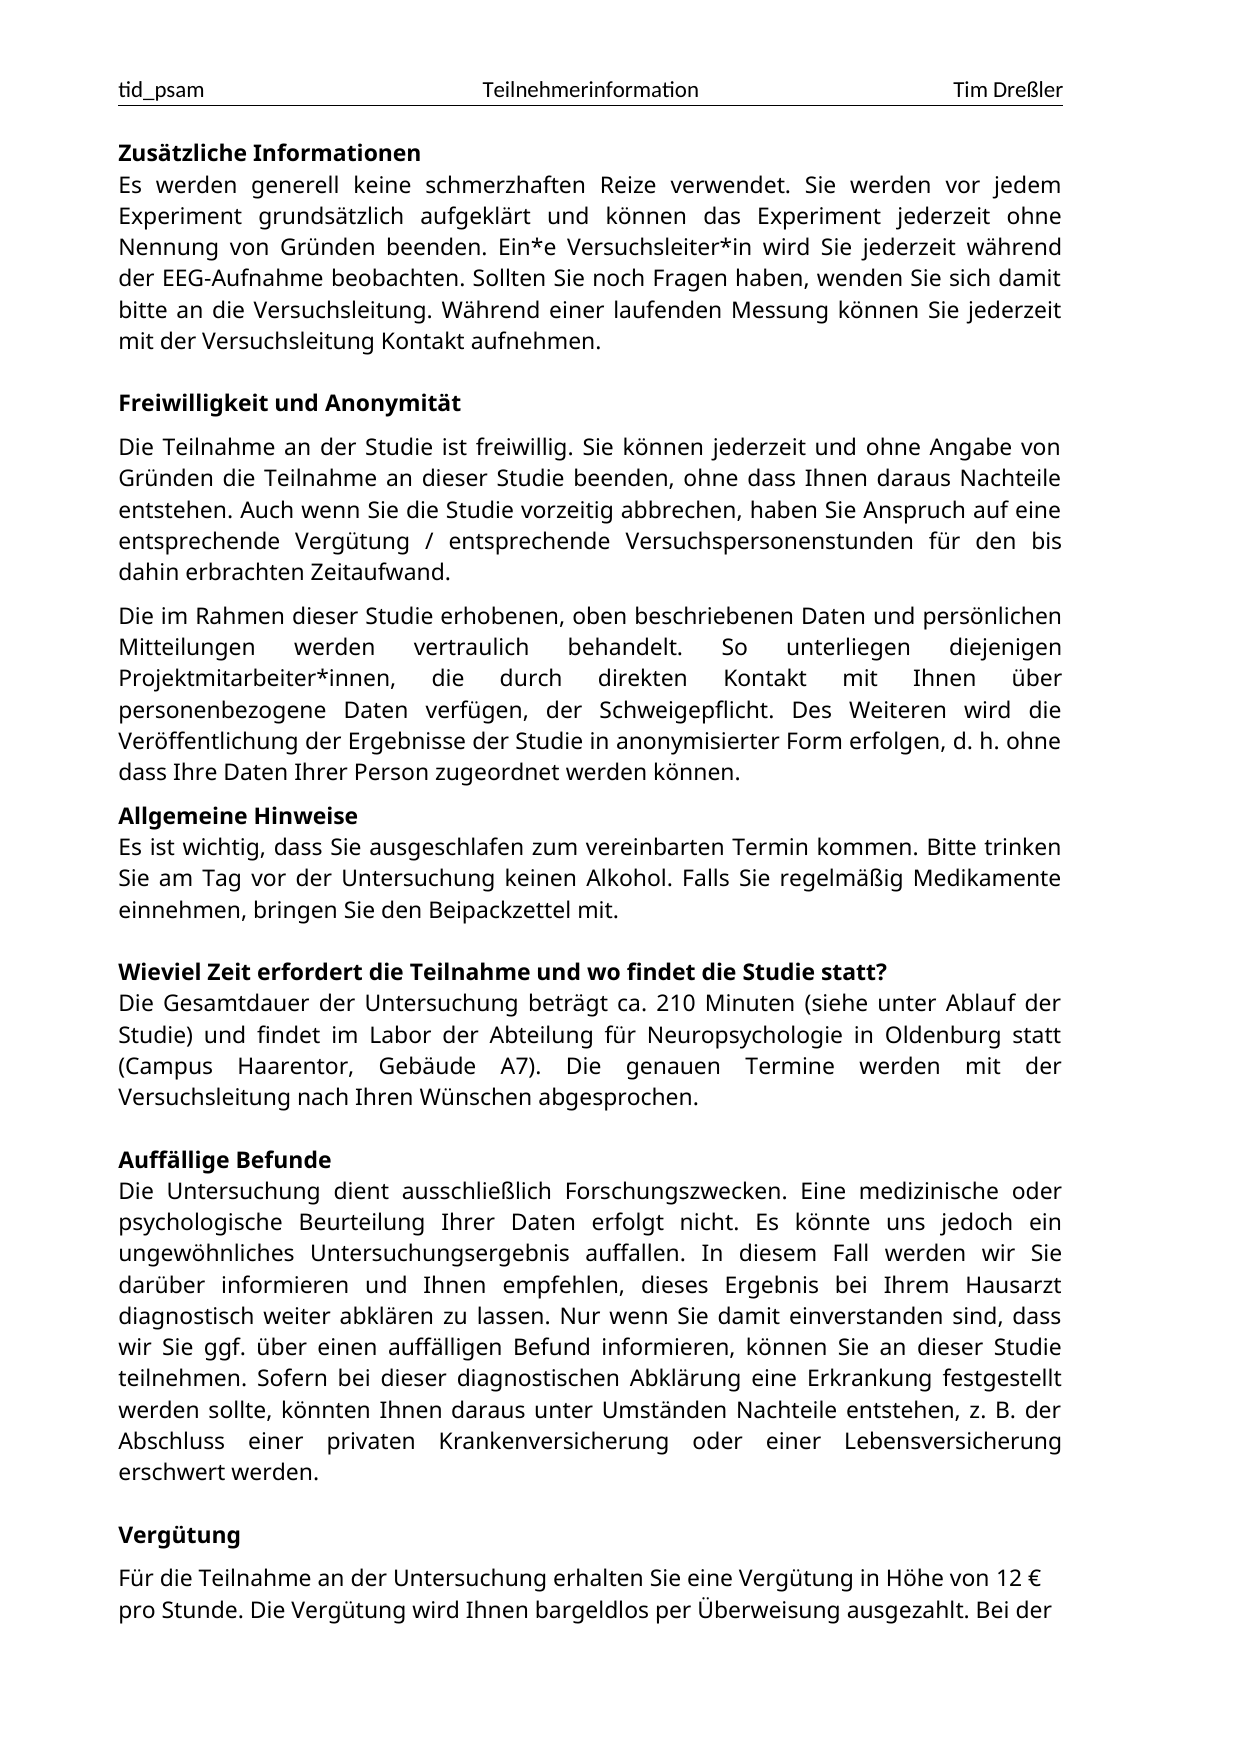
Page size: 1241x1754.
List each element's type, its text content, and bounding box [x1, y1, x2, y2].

text Zusätzliche Informationen [118, 137, 1063, 169]
text Vergütung [118, 1519, 1063, 1550]
text Die im Rahmen dieser Studie erhobenen, oben beschriebenen Daten und persönlichen Mitteilungen werden vertraulich behandelt. So unterliegen diejenigen Projektmitarbeiter*innen, die durch direkten Kontakt mit Ihnen über personenbezogene Daten verfügen, der Schweigepflicht. Des Weiteren wird die Veröffentlichung der Ergebnisse der Studie in anonymisierter Form erfolgen, d. h. ohne dass Ihre Daten Ihrer Person zugeordnet werden können. [118, 600, 1063, 787]
text Wieviel Zeit erfordert die Teilnahme und wo findet die Studie statt? [118, 956, 1063, 987]
text Auffällige Befunde [118, 1144, 1063, 1175]
text Allgemeine Hinweise [118, 800, 1063, 831]
text Die Untersuchung dient ausschließlich Forschungszwecken. Eine medizinische oder psychologische Beurteilung Ihrer Daten erfolgt nicht. Es könnte uns jedoch ein ungewöhnliches Untersuchungsergebnis auffallen. In diesem Fall werden wir Sie darüber informieren und Ihnen empfehlen, dieses Ergebnis bei Ihrem Hausarzt diagnostisch weiter abklären zu lassen. Nur wenn Sie damit einverstanden sind, dass wir Sie ggf. über einen auffälligen Befund informieren, können Sie an dieser Studie teilnehmen. Sofern bei dieser diagnostischen Abklärung eine Erkrankung festgestellt werden sollte, könnten Ihnen daraus unter Umständen Nachteile entstehen, z. B. der Abschluss einer privaten Krankenversicherung oder einer Lebensversicherung erschwert werden. [118, 1175, 1063, 1487]
text Die Gesamtdauer der Untersuchung beträgt ca. 210 Minuten (siehe unter Ablauf der Studie) und findet im Labor der Abteilung für Neuropsychologie in Oldenburg statt (Campus Haarentor, Gebäude A7). Die genauen Termine werden mit der Versuchsleitung nach Ihren Wünschen abgesprochen. [118, 987, 1063, 1112]
text Es ist wichtig, dass Sie ausgeschlafen zum vereinbarten Termin kommen. Bitte trinken Sie am Tag vor der Untersuchung keinen Alkohol. Falls Sie regelmäßig Medikamente einnehmen, bringen Sie den Beipackzettel mit. [118, 831, 1063, 925]
text Es werden generell keine schmerzhaften Reize verwendet. Sie werden vor jedem Experiment grundsätzlich aufgeklärt und können das Experiment jederzeit ohne Nennung von Gründen beenden. Ein*e Versuchsleiter*in wird Sie jederzeit während der EEG-Aufnahme beobachten. Sollten Sie noch Fragen haben, wenden Sie sich damit bitte an die Versuchsleitung. Während einer laufenden Messung können Sie jederzeit mit der Versuchsleitung Kontakt aufnehmen. [118, 169, 1063, 356]
text Freiwilligkeit und Anonymität [118, 387, 1063, 419]
text Die Teilnahme an der Studie ist freiwillig. Sie können jederzeit und ohne Angabe von Gründen die Teilnahme an dieser Studie beenden, ohne dass Ihnen daraus Nachteile entstehen. Auch wenn Sie die Studie vorzeitig abbrechen, haben Sie Anspruch auf eine entsprechende Vergütung / entsprechende Versuchspersonenstunden für den bis dahin erbrachten Zeitaufwand. [118, 431, 1063, 587]
